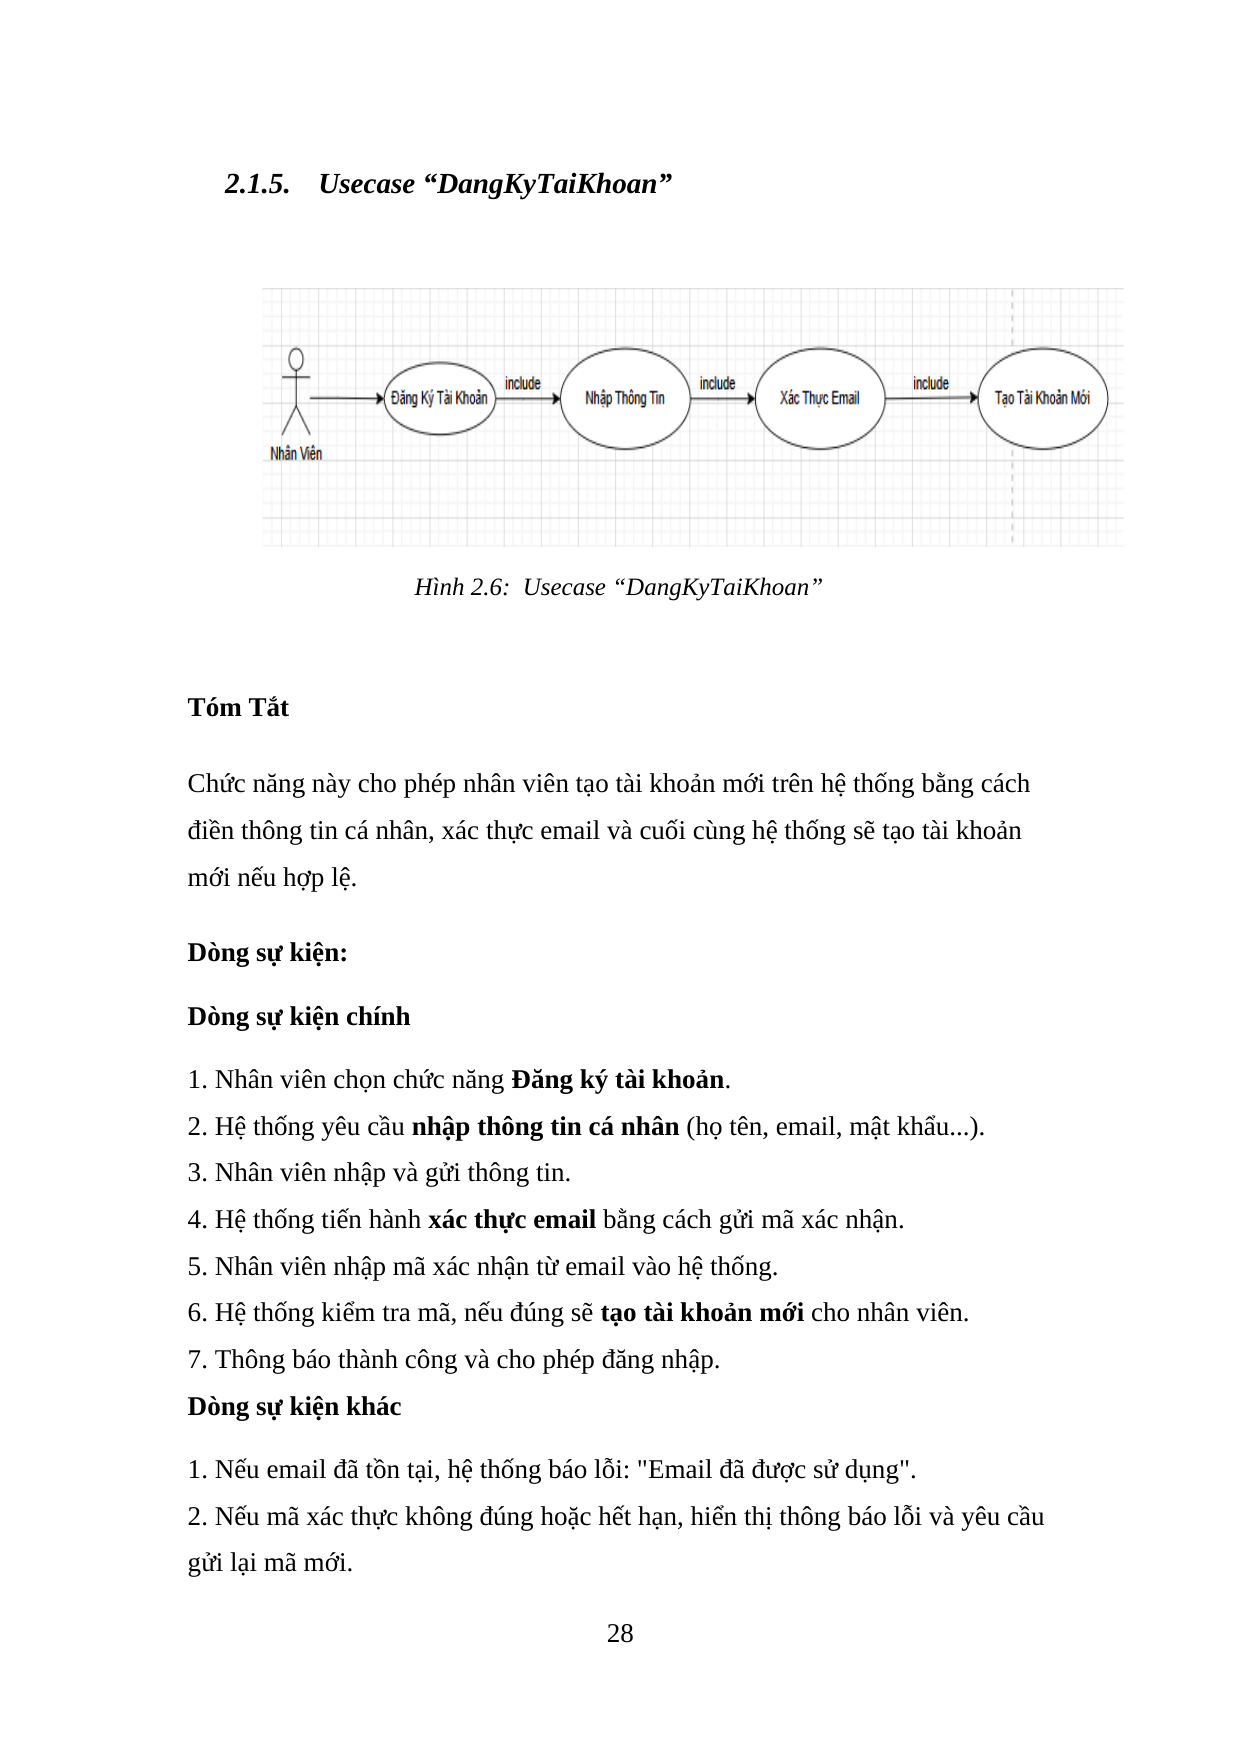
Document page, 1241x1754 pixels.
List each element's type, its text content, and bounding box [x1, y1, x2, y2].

text Hình 2.6: Usecase “DangKyTaiKhoan” [187, 572, 1053, 601]
list Hệ thống kiểm tra mã, nếu đúng sẽ tạo tài khoản mới cho nhân viên. [187, 1297, 1053, 1328]
list Nhân viên nhập và gửi thông tin. [187, 1157, 1053, 1188]
text Dòng sự kiện chính [187, 1000, 1053, 1031]
list Hệ thống tiến hành xác thực email bằng cách gửi mã xác nhận. [187, 1203, 1053, 1234]
text Dòng sự kiện khác [187, 1390, 1053, 1421]
text Tóm Tắt [187, 692, 1053, 723]
list Hệ thống yêu cầu nhập thông tin cá nhân (họ tên, email, mật khẩu...). [187, 1110, 1053, 1141]
list Thông báo thành công và cho phép đăng nhập. [187, 1343, 1053, 1374]
picture [262, 288, 1124, 547]
list Nhân viên nhập mã xác nhận từ email vào hệ thống. [187, 1250, 1053, 1281]
text Chức năng này cho phép nhân viên tạo tài khoản mới trên hệ thống bằng cách điền thông tin cá nhân, xác thực email và cuối cùng hệ thống sẽ tạo tài khoản mới nếu hợp lệ. [187, 767, 1053, 892]
list Nhân viên chọn chức năng Đăng ký tài khoản. [187, 1063, 1053, 1094]
list Nếu email đã tồn tại, hệ thống báo lỗi: "Email đã được sử dụng". [187, 1453, 1053, 1484]
text Dòng sự kiện: [187, 937, 1053, 968]
list Nếu mã xác thực không đúng hoặc hết hạn, hiển thị thông báo lỗi và yêu cầu gửi lại mã mới. [187, 1500, 1053, 1578]
subtitle Usecase “DangKyTaiKhoan” [225, 167, 1053, 200]
